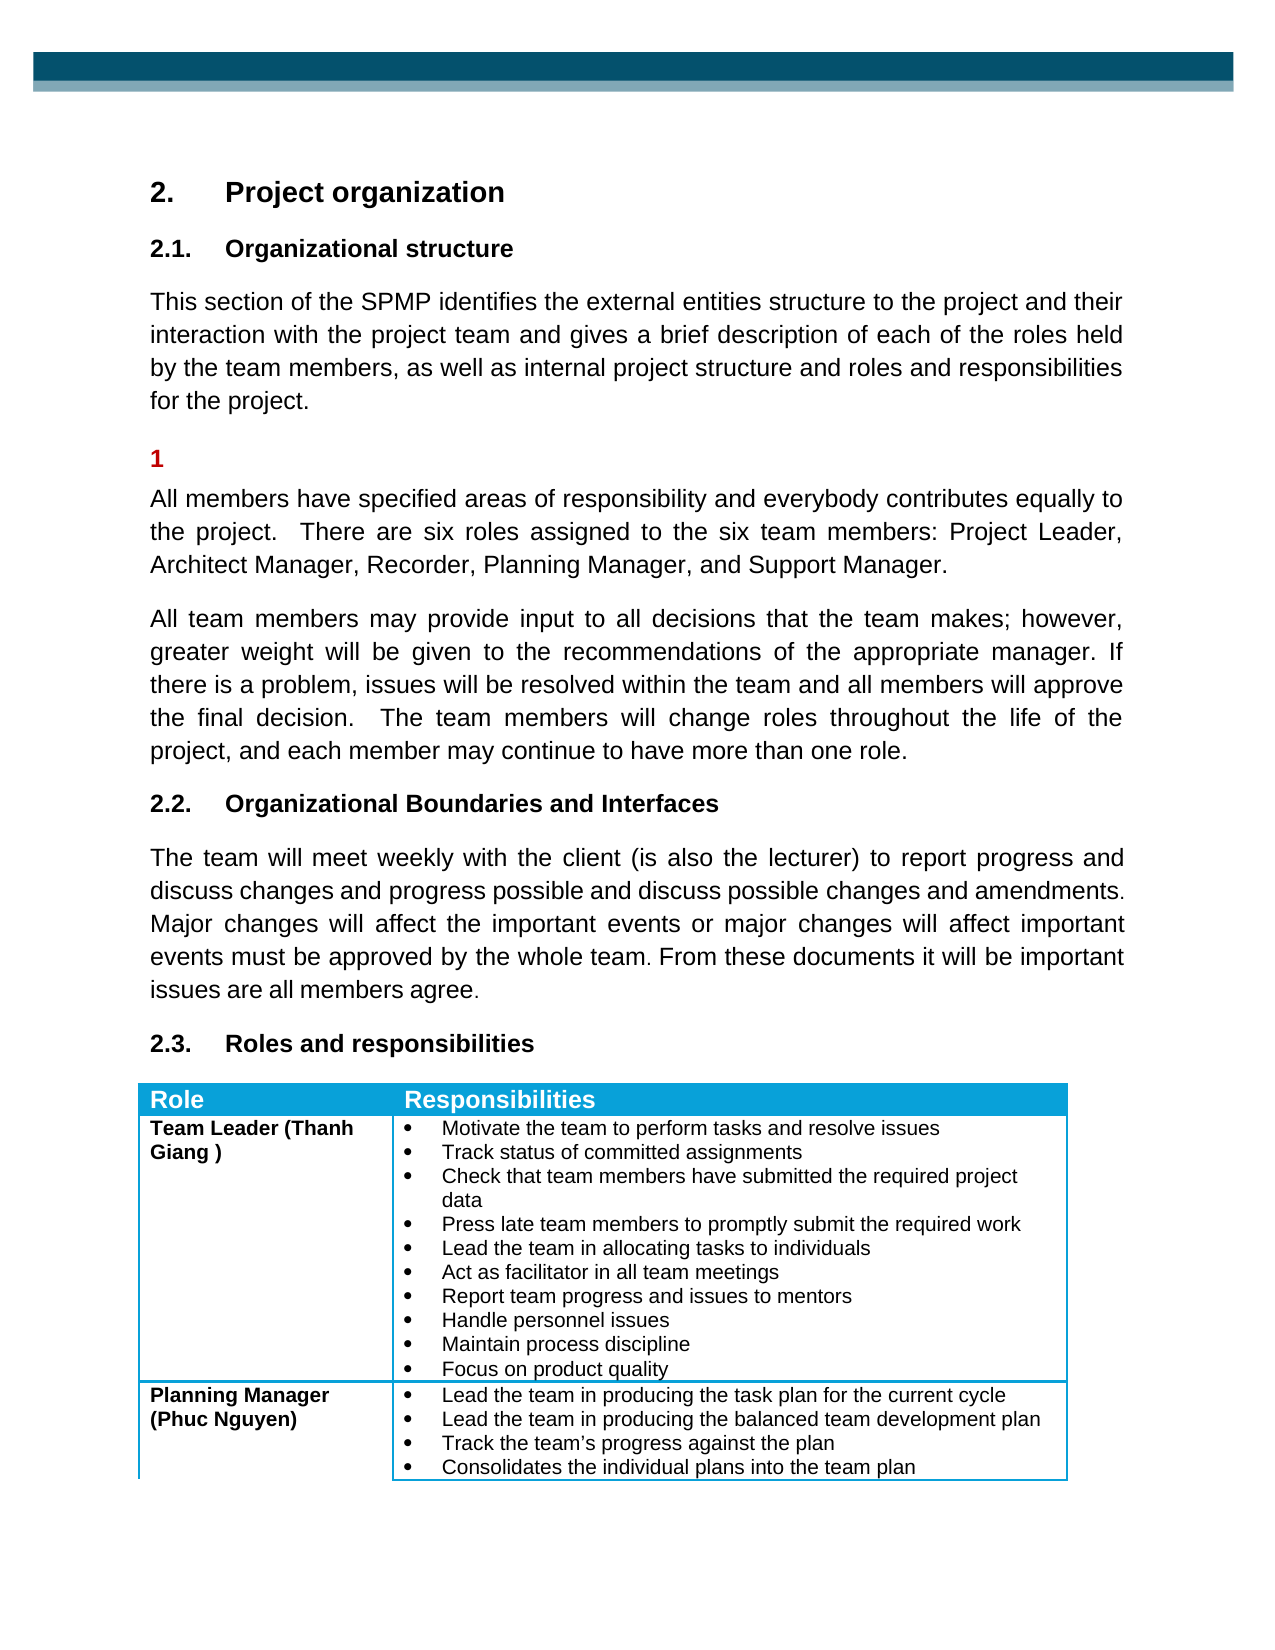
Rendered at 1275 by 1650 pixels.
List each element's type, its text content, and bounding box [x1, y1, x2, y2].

subtitle Roles and responsibilities [150, 1029, 1125, 1058]
subtitle Organizational structure [150, 233, 1125, 262]
subtitle Project organization [150, 175, 1125, 208]
table_cell Team Leader (Thanh Giang ) [140, 1116, 392, 1380]
table_cell Motivate the team to perform tasks and resolve issues Track status of committed assignments Check that team members have submitted the required project data Press late team members to promptly submit the required work Lead the team in allocating tasks to individuals Act as facilitator in all team meetings Report team progress and issues to mentors Handle personnel issues Maintain process discipline Focus on product quality [394, 1116, 1066, 1380]
text All members have specified areas of responsibility and everybody contributes equally to the project. There are six roles assigned to the six team members: Project Leader, Architect Manager, Recorder, Planning Manager, and Support Manager. [150, 484, 1125, 578]
table_cell Planning Manager (Phuc Nguyen) [140, 1383, 392, 1479]
table_header Role [140, 1085, 392, 1114]
table_header Responsibilities [394, 1085, 1066, 1114]
text The team will meet weekly with the client (is also the lecturer) to report progress and discuss changes and progress possible and discuss possible changes and amendments. Major changes will affect the important events or major changes will affect important events must be approved by the whole team. From these documents it will be important issues are all members agree. [150, 843, 1125, 1004]
subtitle Organizational Boundaries and Interfaces [150, 789, 1125, 818]
text This section of the SPMP identifies the external entities structure to the project and their interaction with the project team and gives a brief description of each of the roles held by the team members, as well as internal project structure and roles and responsibilities for the project. [150, 287, 1125, 415]
text All team members may provide input to all decisions that the team makes; however, greater weight will be given to the recommendations of the appropriate manager. If there is a problem, issues will be resolved within the team and all members will approve the final decision. The team members will change roles throughout the life of the project, and each member may continue to have more than one role. [150, 603, 1125, 764]
